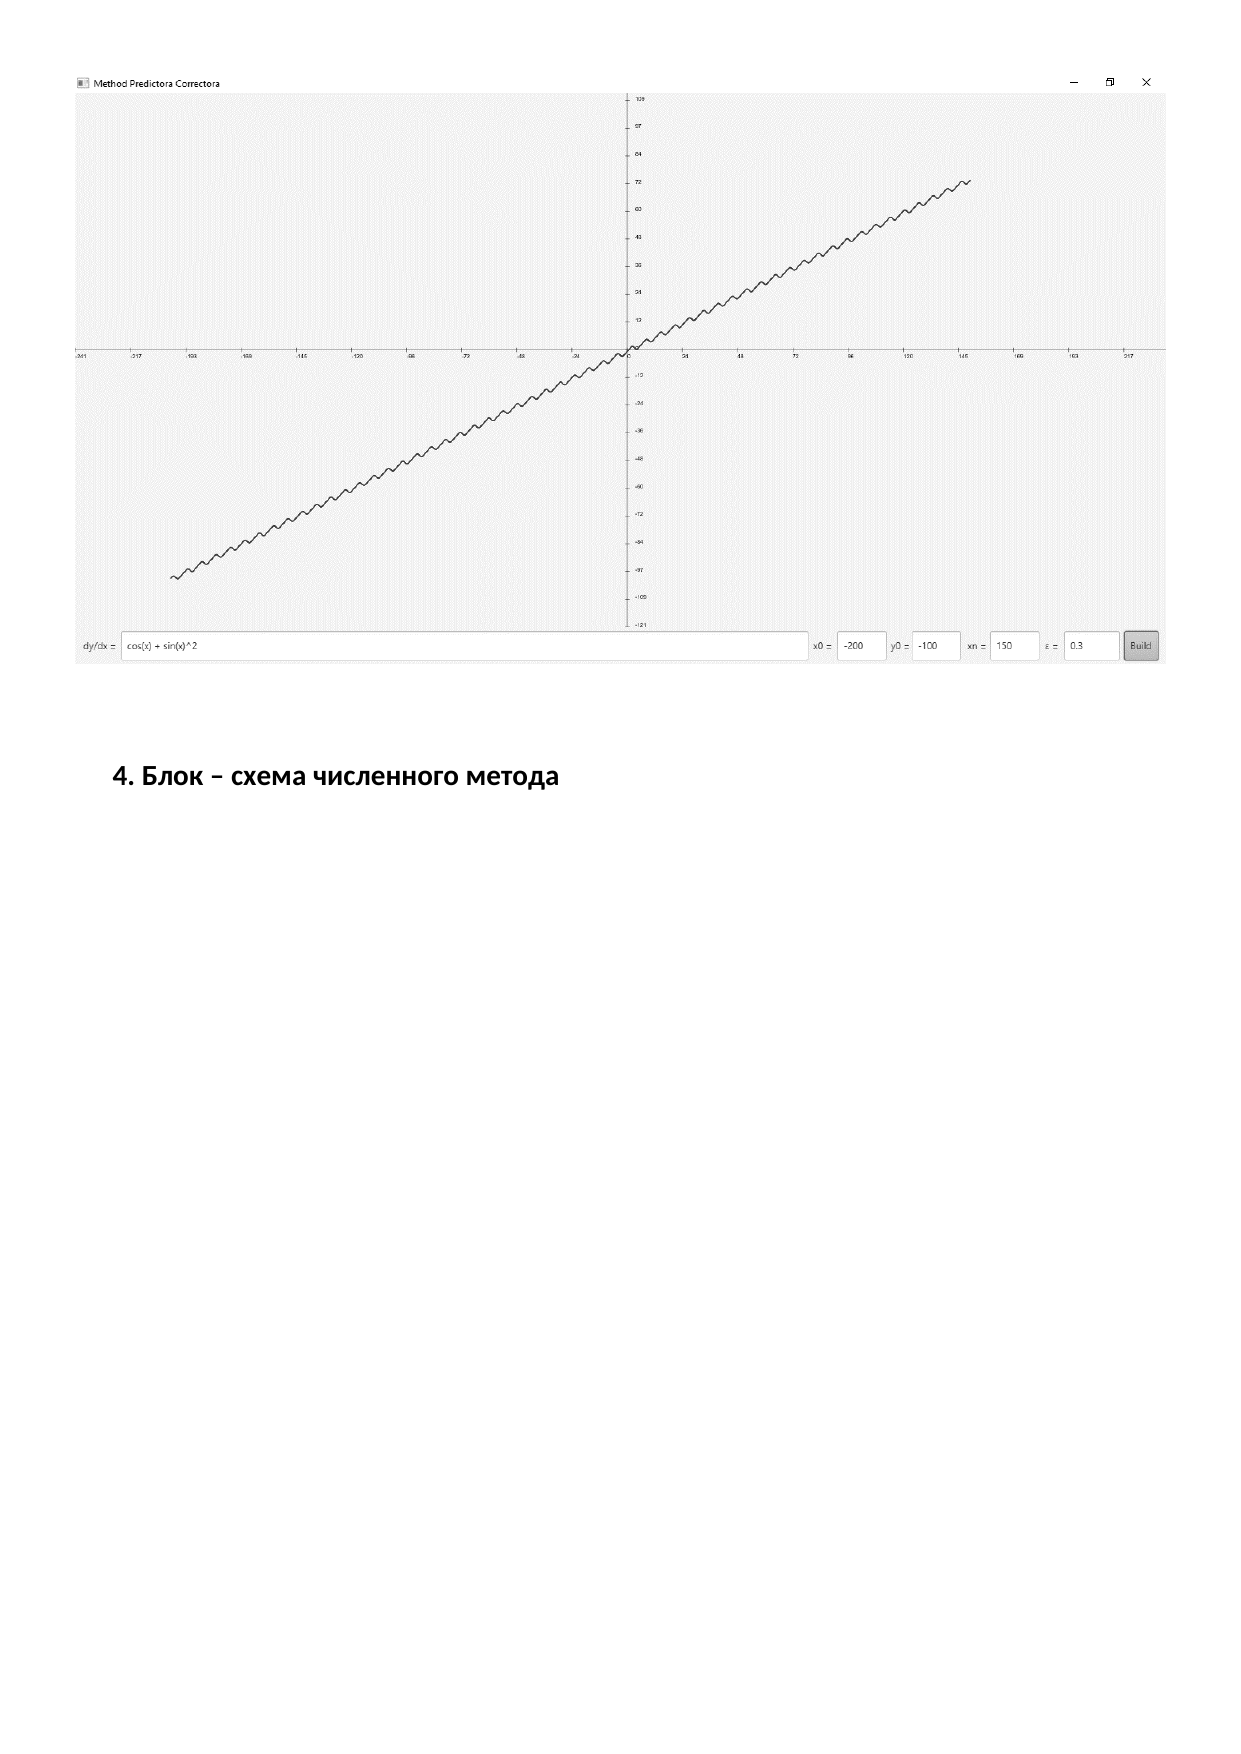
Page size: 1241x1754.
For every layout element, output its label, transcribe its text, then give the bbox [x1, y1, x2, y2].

picture [75, 74, 1166, 664]
text 4. Блок – схема численного метода [112, 757, 1165, 792]
